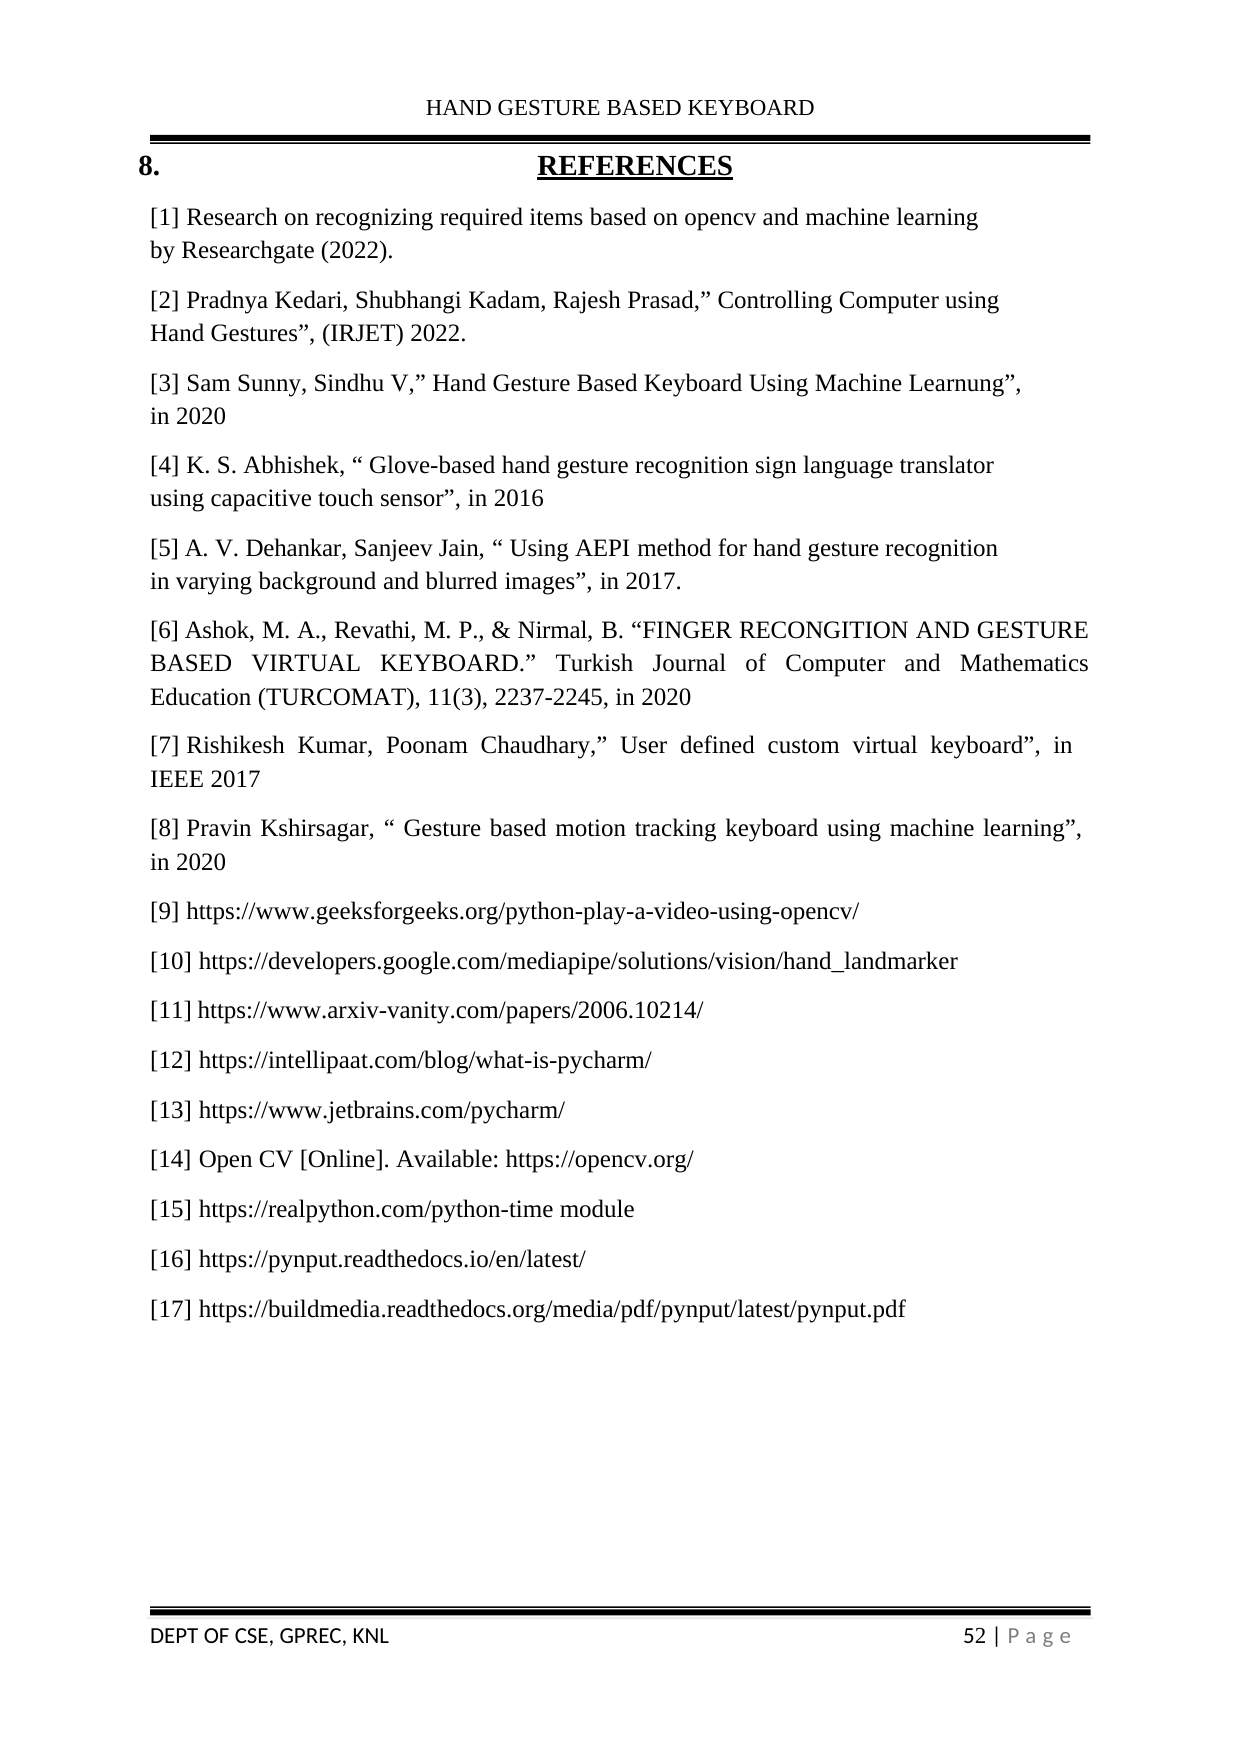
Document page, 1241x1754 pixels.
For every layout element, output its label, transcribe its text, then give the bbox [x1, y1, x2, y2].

list Pradnya Kedari, Shubhangi Kadam, Rajesh Prasad,” Controlling Computer using Hand Gestures”, (IRJET) 2022. [150, 285, 1058, 347]
list https://www.geeksforgeeks.org/python-play-a-video-using-opencv/ [150, 896, 1103, 925]
list Sam Sunny, Sindhu V,” Hand Gesture Based Keyboard Using Machine Learnung”, in 2020 [150, 368, 1041, 429]
list https://www.jetbrains.com/pycharm/ [150, 1095, 1103, 1124]
list K. S. Abhishek, “ Glove-based hand gesture recognition sign language translator using capacitive touch sensor”, in 2016 [150, 450, 1051, 512]
list https://buildmedia.readthedocs.org/media/pdf/pynput/latest/pynput.pdf [150, 1294, 1103, 1323]
list Open CV [Online]. Available: https://opencv.org/ [150, 1144, 1103, 1173]
list Research on recognizing required items based on opencv and machine learning by Researchgate (2022). [150, 202, 1008, 264]
list Pravin Kshirsagar, “ Gesture based motion tracking keyboard using machine learning”, in 2020 [150, 813, 1082, 875]
list https://intellipaat.com/blog/what-is-pycharm/ [150, 1046, 1103, 1074]
list https://developers.google.com/mediapipe/solutions/vision/hand_landmarker [150, 946, 1103, 975]
subtitle REFERENCES [138, 148, 1103, 181]
list https://www.arxiv-vanity.com/papers/2006.10214/ [150, 996, 1103, 1024]
list https://realpython.com/python-time module [150, 1194, 1103, 1223]
list Ashok, M. A., Revathi, M. P., & Nirmal, B. “FINGER RECONGITION AND GESTURE BASED VIRTUAL KEYBOARD.” Turkish Journal of Computer and Mathematics Education (TURCOMAT), 11(3), 2237-2245, in 2020 [150, 616, 1089, 710]
list https://pynput.readthedocs.io/en/latest/ [150, 1244, 1103, 1273]
list Rishikesh Kumar, Poonam Chaudhary,” User defined custom virtual keyboard”, in IEEE 2017 [150, 731, 1073, 792]
list A. V. Dehankar, Sanjeev Jain, “ Using AEPI method for hand gesture recognition in varying background and blurred images”, in 2017. [150, 533, 1022, 595]
